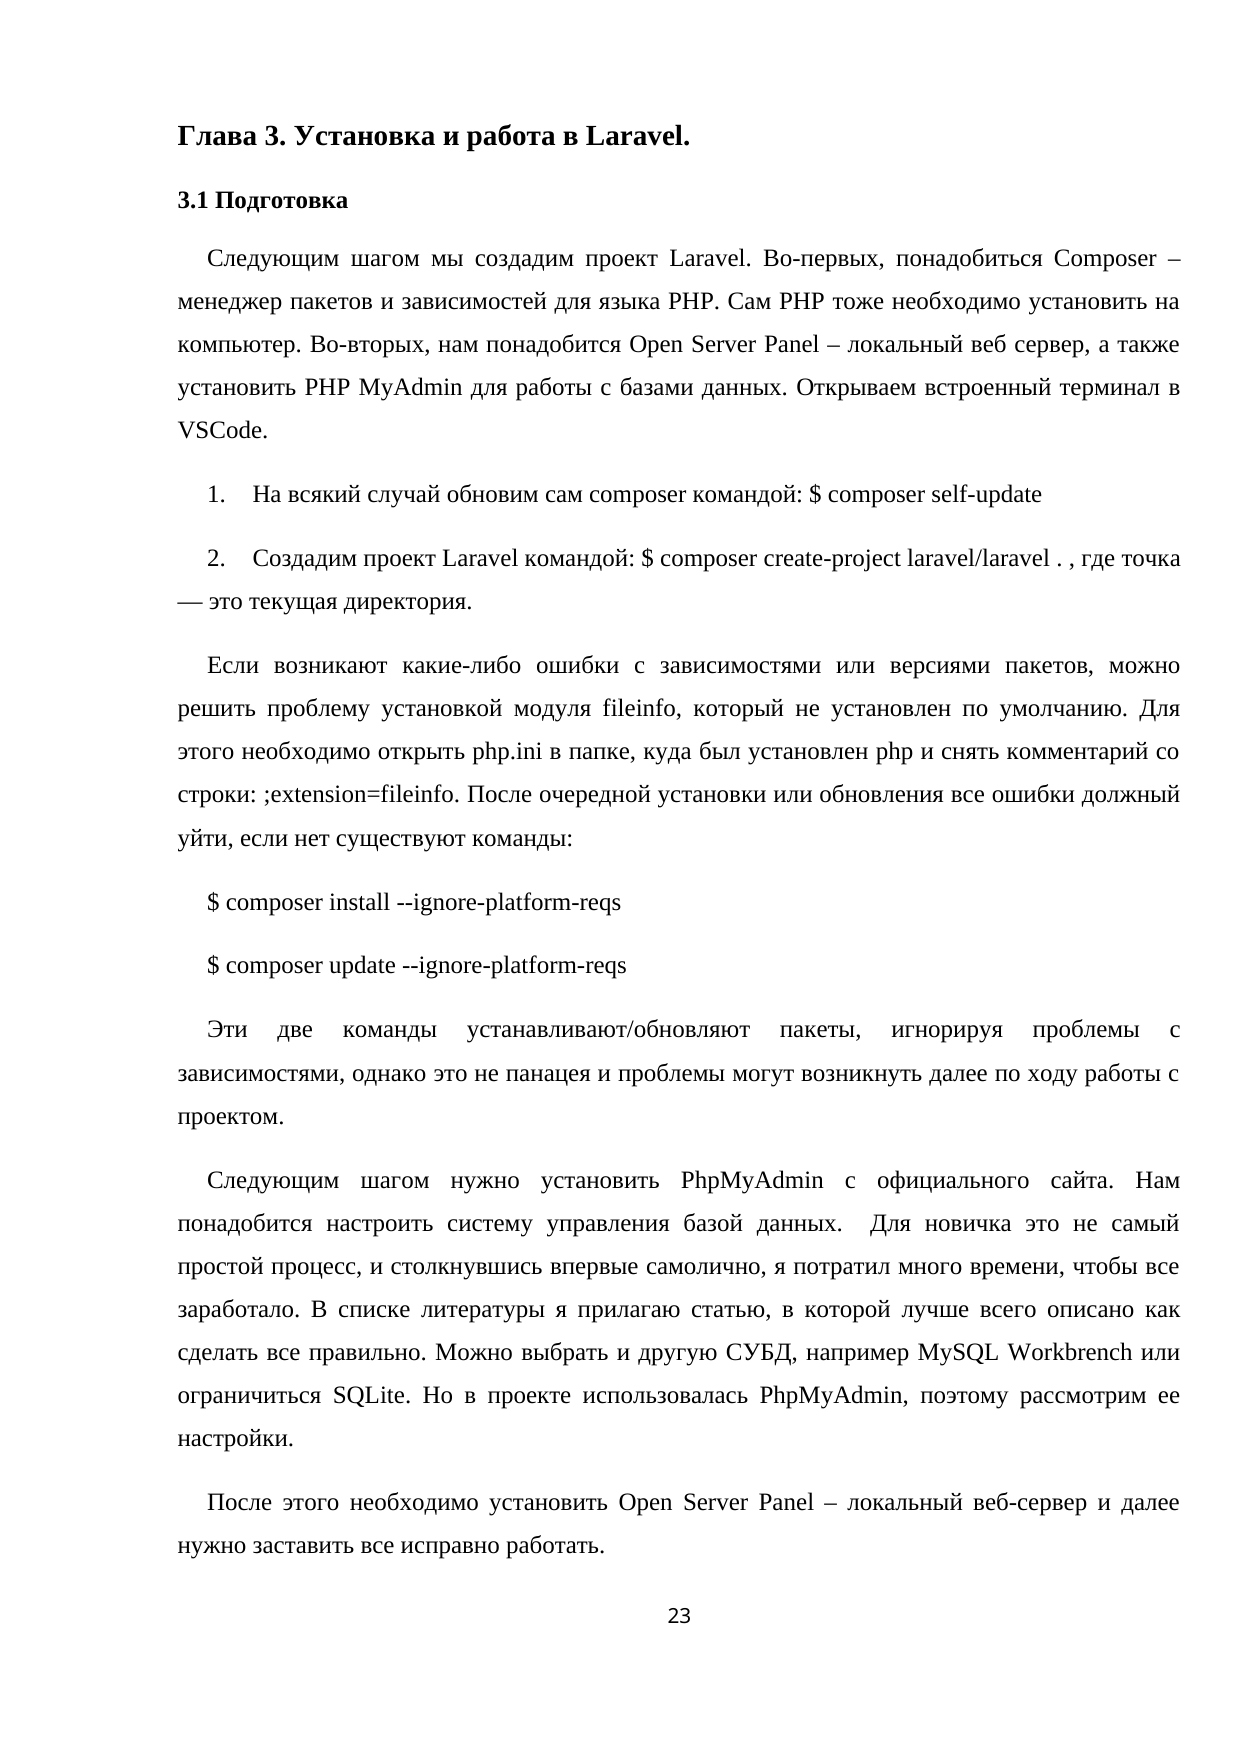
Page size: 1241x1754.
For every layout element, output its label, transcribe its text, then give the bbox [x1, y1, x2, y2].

text 2. Создадим проект Laravel командой: $ composer create-project laravel/laravel . , где точка — это текущая директория. [177, 543, 1181, 615]
text После этого необходимо установить Open Server Panel – локальный веб-сервер и далее нужно заставить все исправно работать. [177, 1487, 1181, 1559]
text Следующим шагом мы создадим проект Laravel. Во-первых, понадобиться Composer – менеджер пакетов и зависимостей для языка PHP. Сам PHP тоже необходимо установить на компьютер. Во-вторых, нам понадобится Open Server Panel – локальный веб сервер, а также установить PHP MyAdmin для работы с базами данных. Открываем встроенный терминал в VSCode. [177, 243, 1181, 444]
text $ composer update --ignore-platform-reqs [177, 951, 1181, 979]
text Эти две команды устанавливают/обновляют пакеты, игнорируя проблемы с зависимостями, однако это не панацея и проблемы могут возникнуть далее по ходу работы с проектом. [177, 1014, 1181, 1129]
text 1. На всякий случай обновим сам composer командой: $ composer self-update [177, 479, 1181, 508]
text Если возникают какие-либо ошибки с зависимостями или версиями пакетов, можно решить проблему установкой модуля fileinfo, который не установлен по умолчанию. Для этого необходимо открыть php.ini в папке, куда был установлен php и снять комментарий со строки: ;extension=fileinfo. После очередной установки или обновления все ошибки должный уйти, если нет существуют команды: [177, 650, 1181, 851]
text $ composer install --ignore-platform-reqs [177, 887, 1181, 915]
text 3.1 Подготовка [177, 185, 1181, 214]
text Глава 3. Установка и работа в Laravel. [177, 118, 1181, 152]
text Следующим шагом нужно установить PhpMyAdmin с официального сайта. Нам понадобится настроить систему управления базой данных. Для новичка это не самый простой процесс, и столкнувшись впервые самолично, я потратил много времени, чтобы все заработало. В списке литературы я прилагаю статью, в которой лучше всего описано как сделать все правильно. Можно выбрать и другую СУБД, например MySQL Workbrench или ограничиться SQLite. Но в проекте использовалась PhpMyAdmin, поэтому рассмотрим ее настройки. [177, 1165, 1181, 1452]
